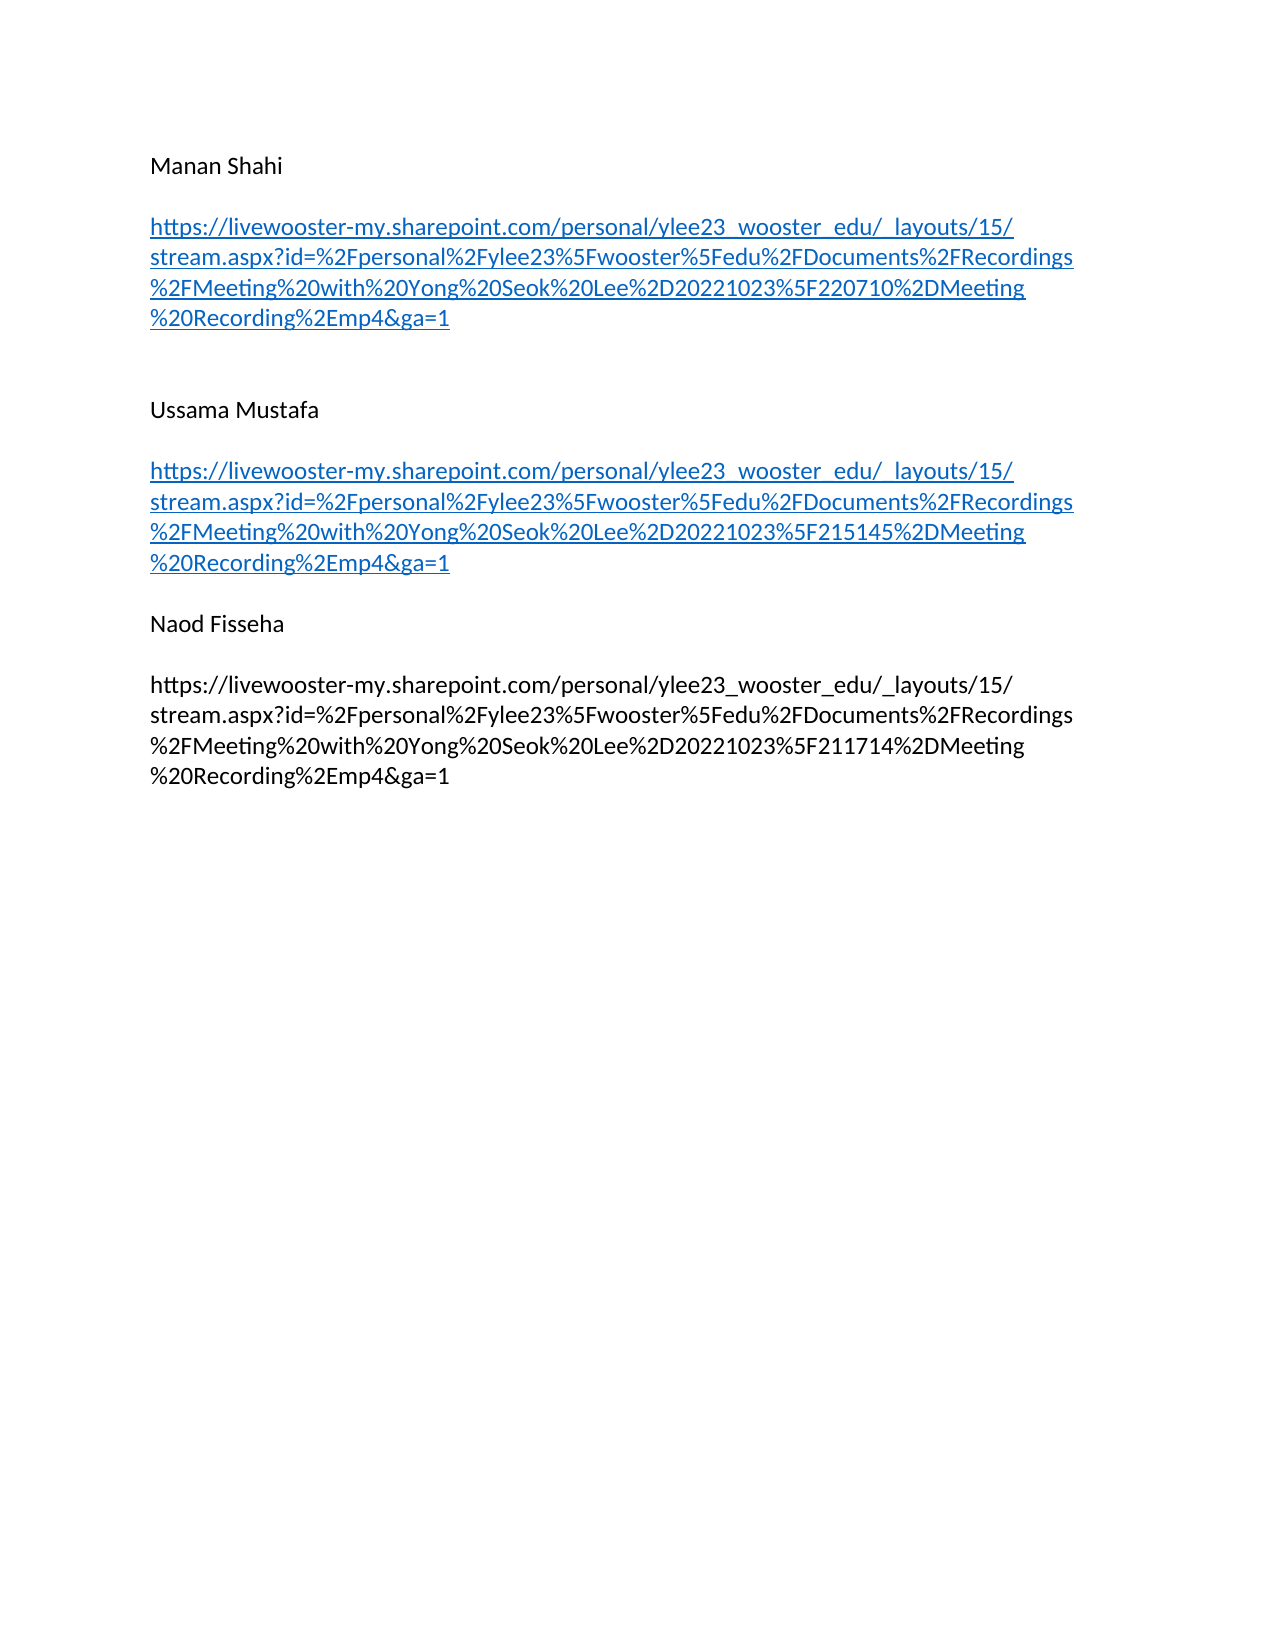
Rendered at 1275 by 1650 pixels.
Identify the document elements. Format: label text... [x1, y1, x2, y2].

text https://livewooster-my.sharepoint.com/personal/ylee23_wooster_edu/_layouts/15/stream.aspx?id=%2Fpersonal%2Fylee23%5Fwooster%5Fedu%2FDocuments%2FRecordings%2FMeeting%20with%20Yong%20Seok%20Lee%2D20221023%5F211714%2DMeeting%20Recording%2Emp4&ga=1 [150, 669, 1125, 791]
text Ussama Mustafa [150, 394, 1125, 425]
text https://livewooster-my.sharepoint.com/personal/ylee23_wooster_edu/_layouts/15/stream.aspx?id=%2Fpersonal%2Fylee23%5Fwooster%5Fedu%2FDocuments%2FRecordings%2FMeeting%20with%20Yong%20Seok%20Lee%2D20221023%5F215145%2DMeeting%20Recording%2Emp4&ga=1 [150, 455, 1125, 577]
text https://livewooster-my.sharepoint.com/personal/ylee23_wooster_edu/_layouts/15/stream.aspx?id=%2Fpersonal%2Fylee23%5Fwooster%5Fedu%2FDocuments%2FRecordings%2FMeeting%20with%20Yong%20Seok%20Lee%2D20221023%5F220710%2DMeeting%20Recording%2Emp4&ga=1 [150, 211, 1125, 333]
text Naod Fisseha [150, 608, 1125, 638]
text Manan Shahi [150, 150, 1125, 181]
